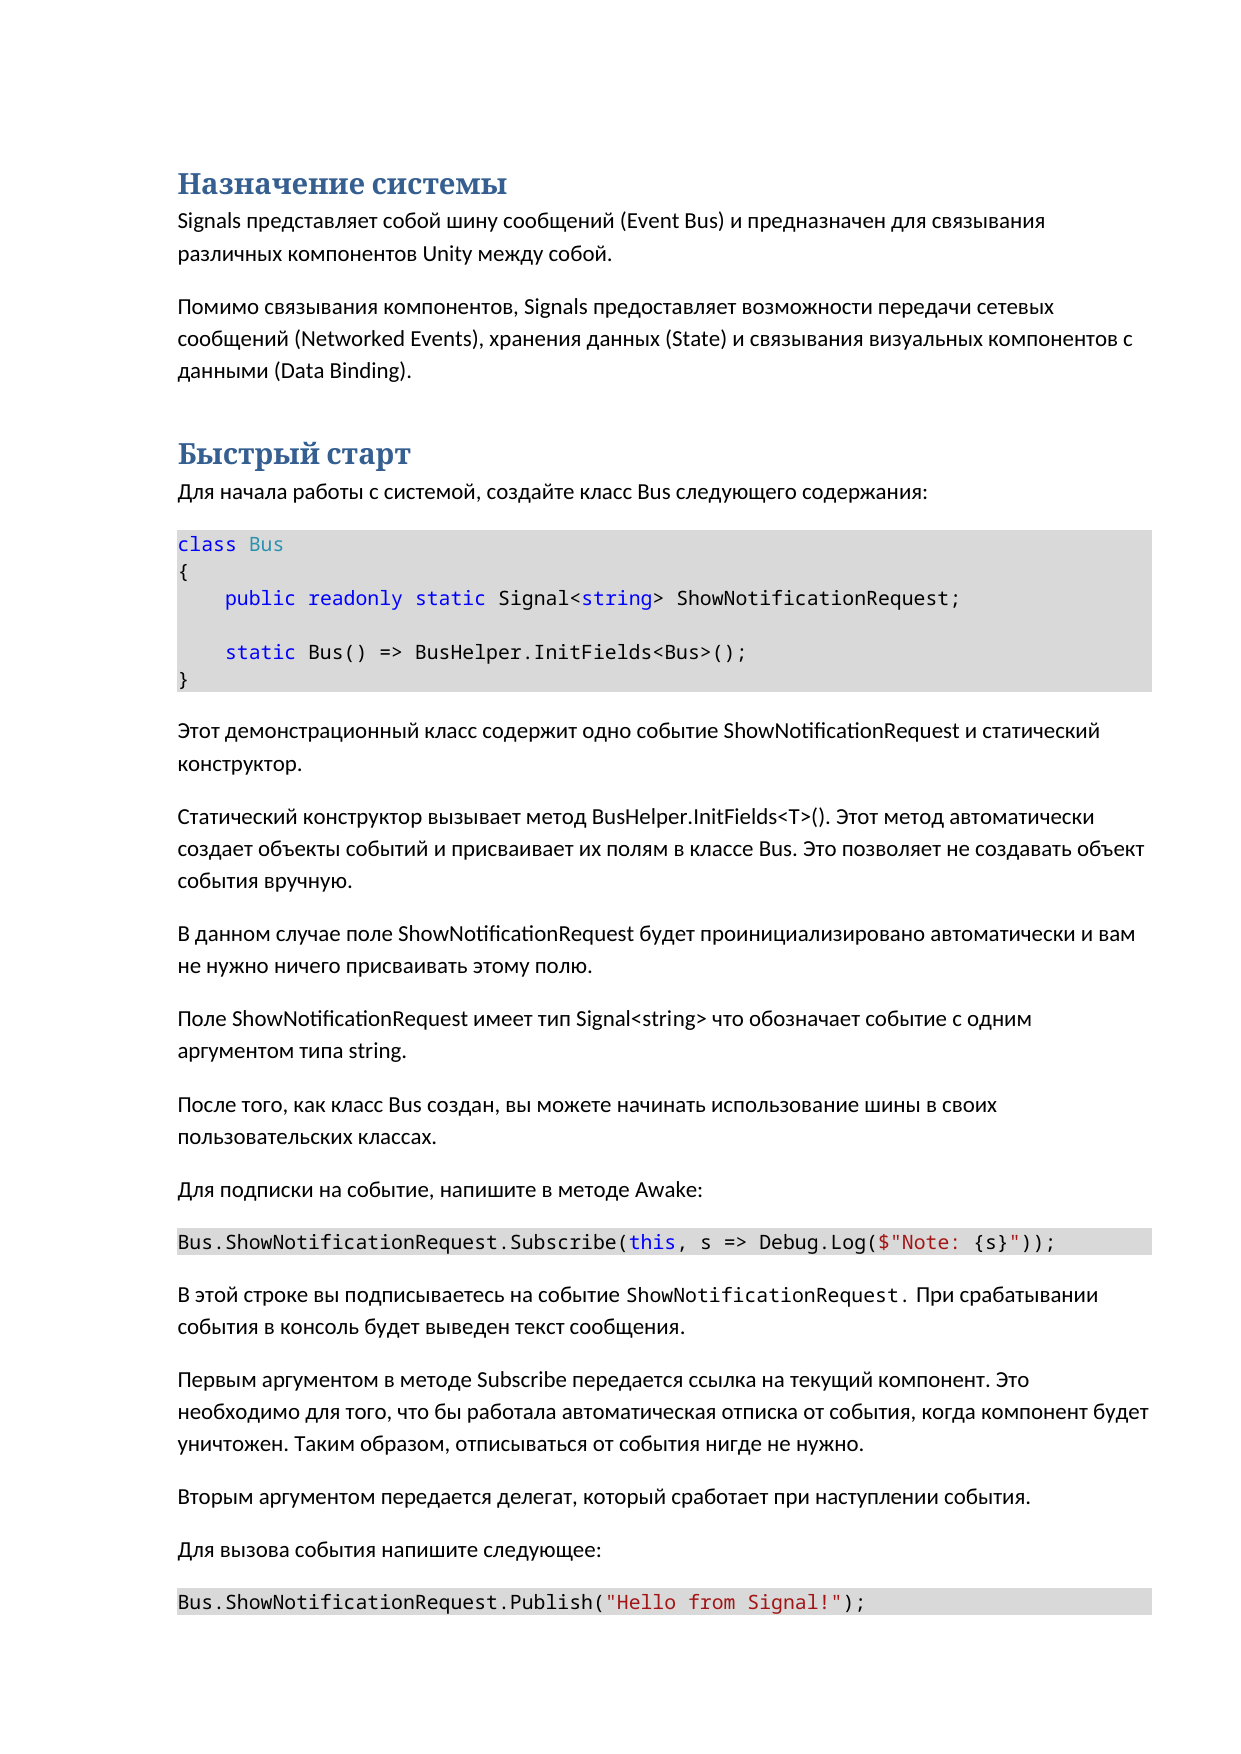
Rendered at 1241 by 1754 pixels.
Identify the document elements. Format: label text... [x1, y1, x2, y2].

text После того, как класс Bus создан, вы можете начинать использование шины в своих пользовательских классах. [177, 1090, 1152, 1150]
text Для вызова события напишите следующее: [177, 1535, 1152, 1563]
text Помимо связывания компонентов, Signals предоставляет возможности передачи сетевых сообщений (Networked Events), хранения данных (State) и связывания визуальных компонентов с данными (Data Binding). [177, 292, 1152, 384]
text В данном случае поле ShowNotificationRequest будет проинициализировано автоматически и вам не нужно ничего присваивать этому полю. [177, 919, 1152, 979]
text public readonly static Signal<string> ShowNotificationRequest; [177, 584, 1152, 611]
text Signals представляет собой шину сообщений (Event Bus) и предназначен для связывания различных компонентов Unity между собой. [177, 207, 1152, 267]
text Вторым аргументом передается делегат, который сработает при наступлении события. [177, 1482, 1152, 1510]
text Для начала работы с системой, создайте класс Bus следующего содержания: [177, 477, 1152, 505]
subtitle Назначение системы [177, 168, 1152, 202]
text Статический конструктор вызывает метод BusHelper.InitFields<T>(). Этот метод автоматически создает объекты событий и присваивает их полям в классе Bus. Это позволяет не создавать объект события вручную. [177, 802, 1152, 894]
text Первым аргументом в методе Subscribe передается ссылка на текущий компонент. Это необходимо для того, что бы работала автоматическая отписка от события, когда компонент будет уничтожен. Таким образом, отписываться от события нигде не нужно. [177, 1365, 1152, 1457]
text Поле ShowNotificationRequest имеет тип Signal<string> что обозначает событие с одним аргументом типа string. [177, 1004, 1152, 1065]
text Bus.ShowNotificationRequest.Subscribe(this, s => Debug.Log($"Note: {s}")); [177, 1228, 1152, 1255]
subtitle Быстрый старт [177, 438, 1152, 472]
text class Bus [177, 530, 1152, 557]
text { [177, 557, 1152, 584]
text static Bus() => BusHelper.InitFields<Bus>(); [177, 638, 1152, 665]
text В этой строке вы подписываетесь на событие ShowNotificationRequest. При срабатывании события в консоль будет выведен текст сообщения. [177, 1280, 1152, 1340]
text Bus.ShowNotificationRequest.Publish("Hello from Signal!"); [177, 1588, 1152, 1615]
text Для подписки на событие, напишите в методе Awake: [177, 1175, 1152, 1203]
text } [177, 665, 1152, 692]
text Этот демонстрационный класс содержит одно событие ShowNotificationRequest и статический конструктор. [177, 717, 1152, 777]
